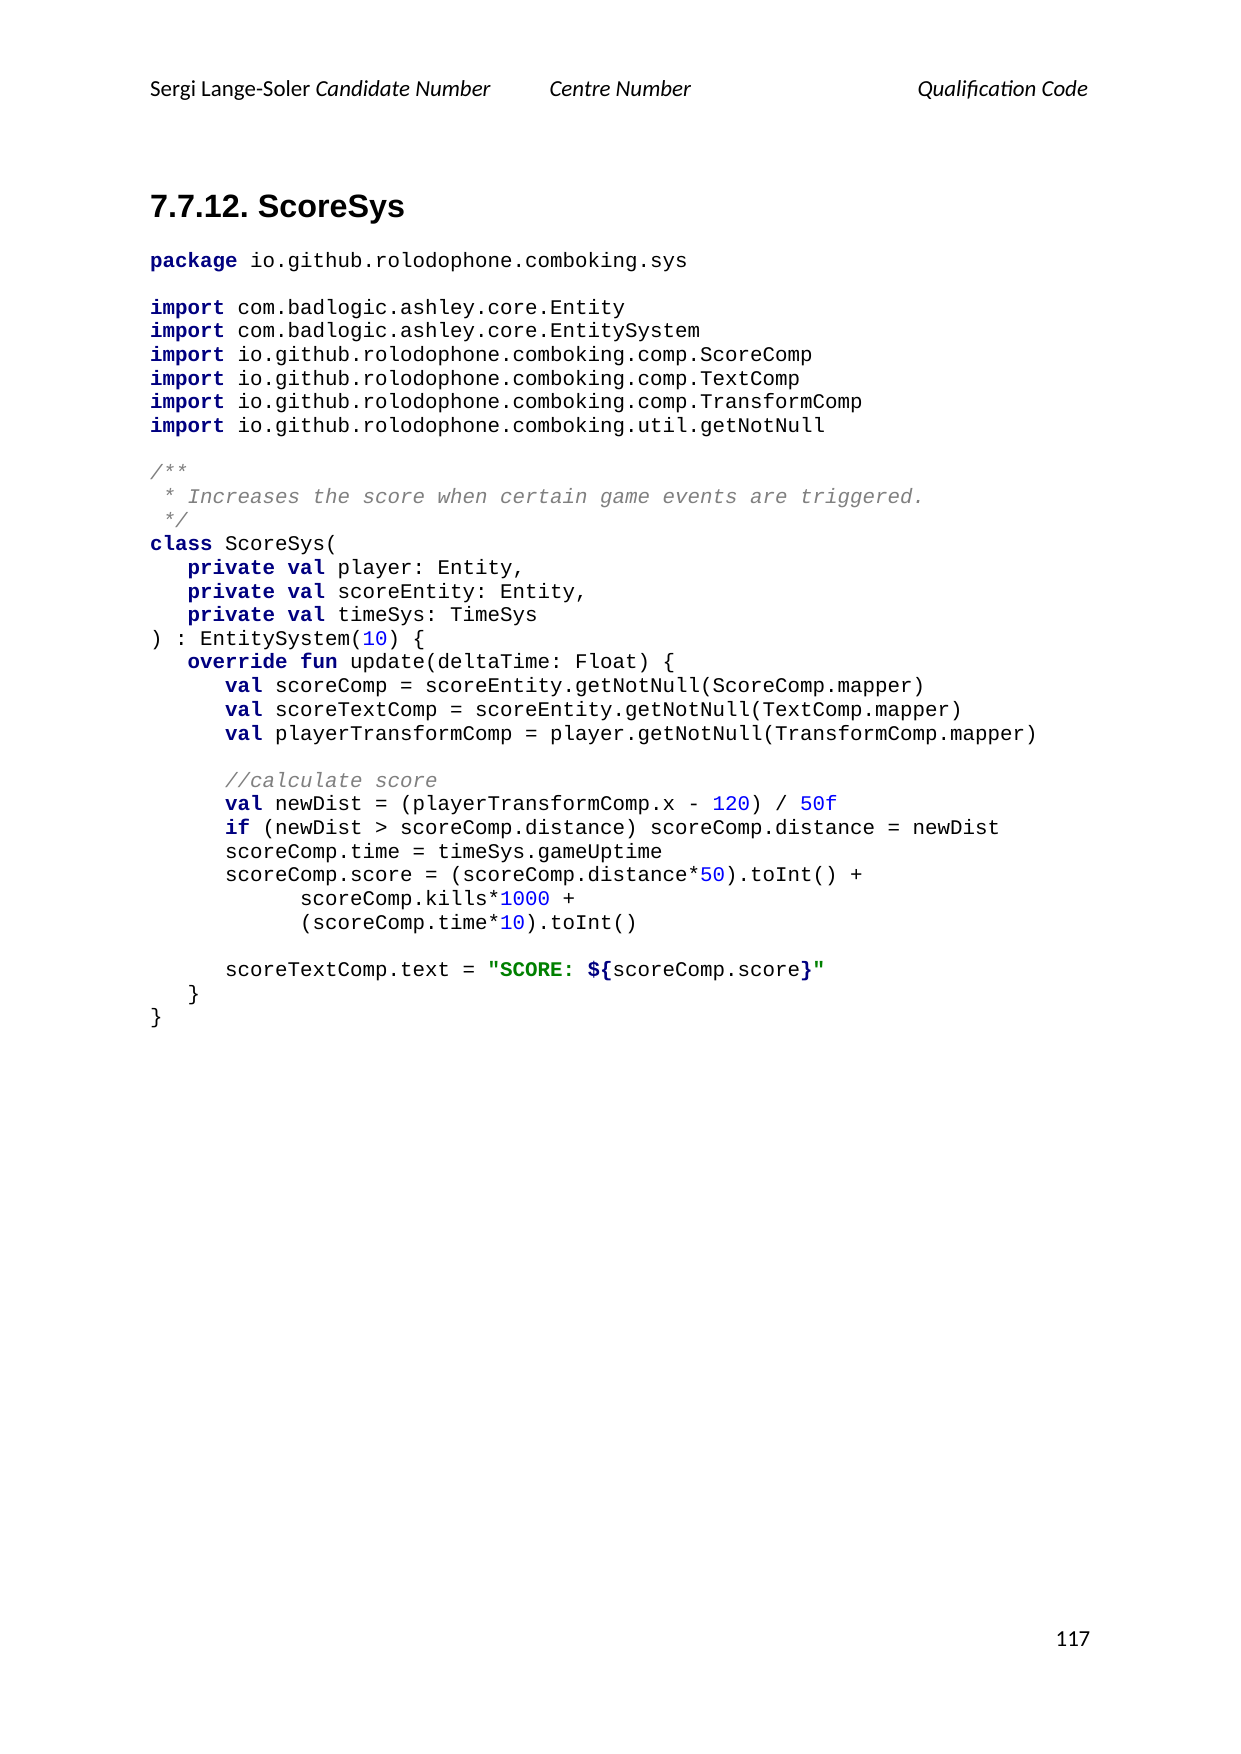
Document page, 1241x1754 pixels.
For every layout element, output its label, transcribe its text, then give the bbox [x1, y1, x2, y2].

text package io.github.rolodophone.comboking.sys import com.badlogic.ashley.core.Entity import com.badlogic.ashley.core.EntitySystem import io.github.rolodophone.comboking.comp.ScoreComp import io.github.rolodophone.comboking.comp.TextComp import io.github.rolodophone.comboking.comp.TransformComp import io.github.rolodophone.comboking.util.getNotNull /** * Increases the score when certain game events are triggered. */ class ScoreSys( private val player: Entity, private val scoreEntity: Entity, private val timeSys: TimeSys ) : EntitySystem(10) { override fun update(deltaTime: Float) { val scoreComp = scoreEntity.getNotNull(ScoreComp.mapper) val scoreTextComp = scoreEntity.getNotNull(TextComp.mapper) val playerTransformComp = player.getNotNull(TransformComp.mapper) //calculate score val newDist = (playerTransformComp.x - 120) / 50f if (newDist > scoreComp.distance) scoreComp.distance = newDist scoreComp.time = timeSys.gameUptime scoreComp.score = (scoreComp.distance*50).toInt() + scoreComp.kills*1000 + (scoreComp.time*10).toInt() scoreTextComp.text = "SCORE: ${scoreComp.score}" } } [150, 249, 1090, 1030]
subtitle ScoreSys [150, 187, 1090, 224]
